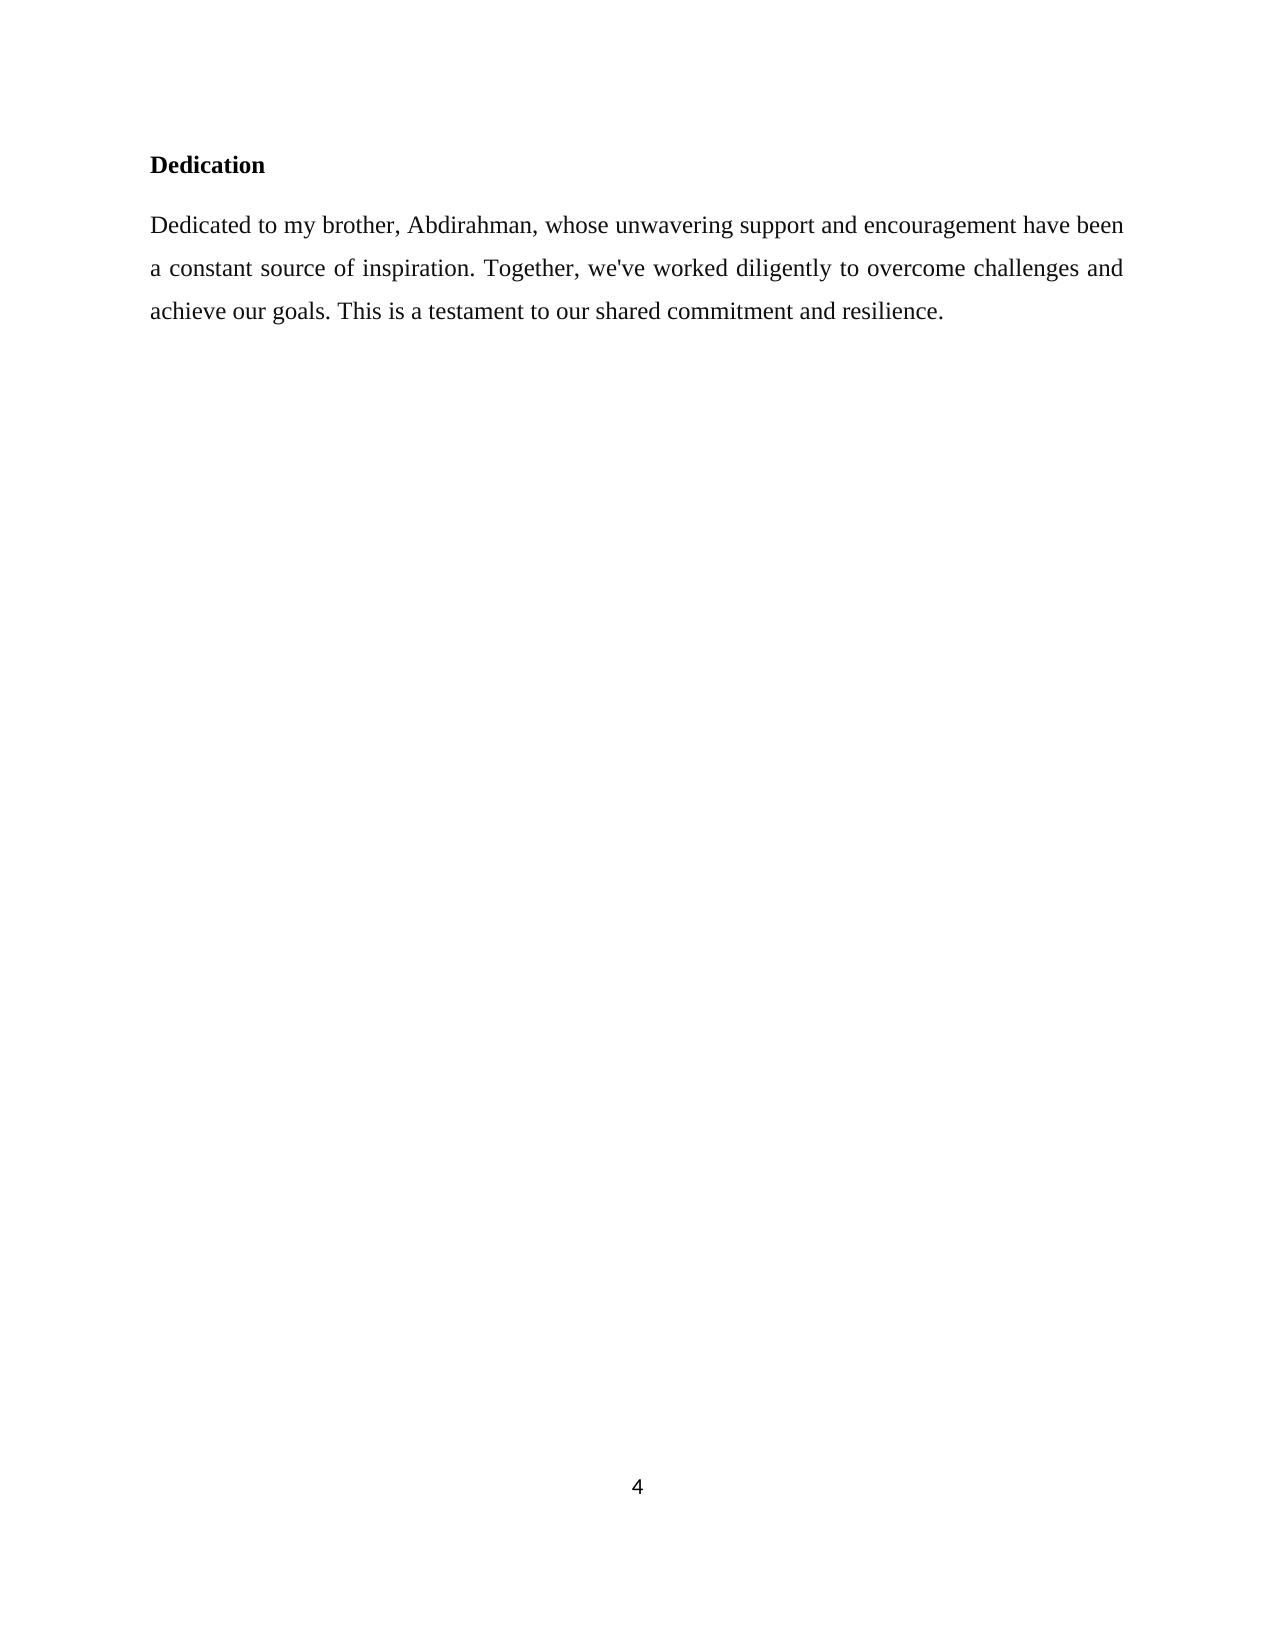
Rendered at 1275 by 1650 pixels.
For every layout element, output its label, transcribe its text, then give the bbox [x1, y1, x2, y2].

subtitle Dedication [150, 150, 1125, 179]
text Dedicated to my brother, Abdirahman, whose unwavering support and encouragement have been a constant source of inspiration. Together, we've worked diligently to overcome challenges and achieve our goals. This is a testament to our shared commitment and resilience. [150, 210, 1125, 325]
